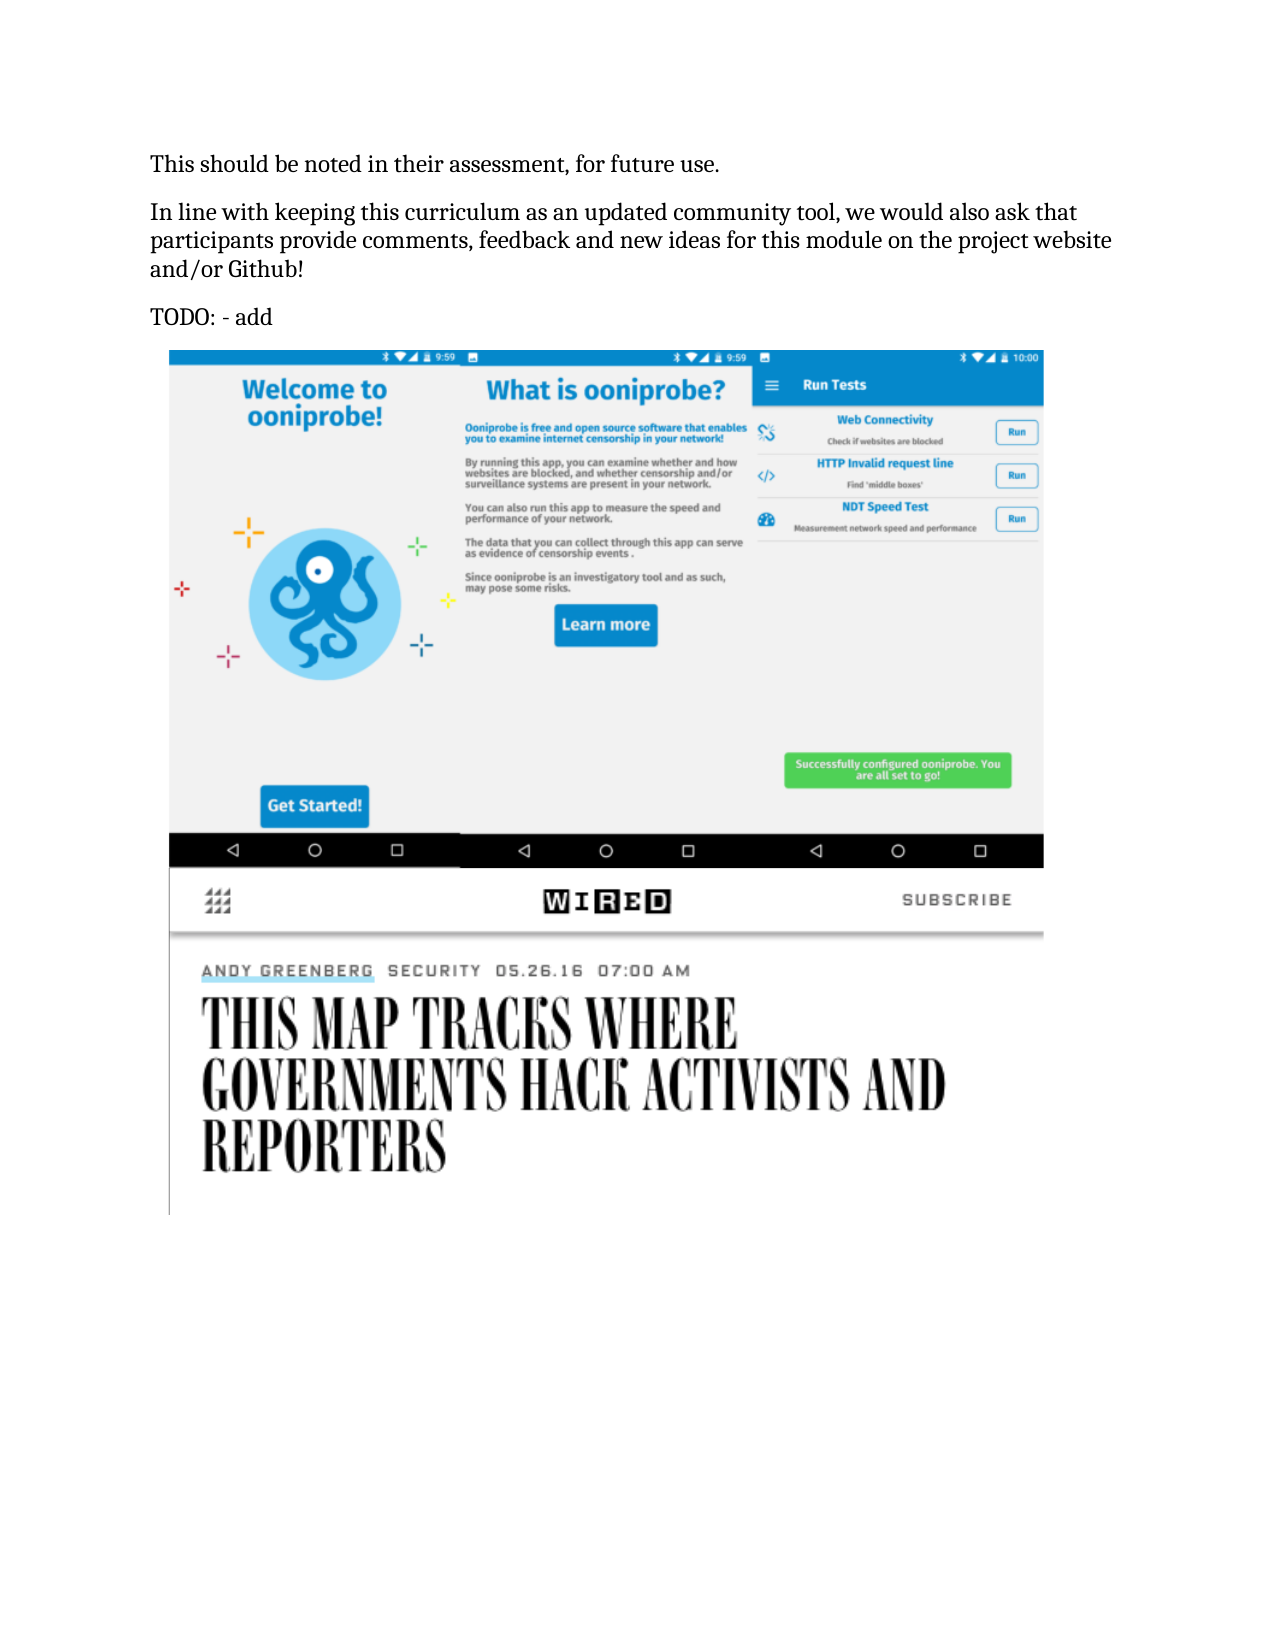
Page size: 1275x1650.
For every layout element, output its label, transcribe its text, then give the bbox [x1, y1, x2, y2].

picture [715, 352, 722, 363]
text In line with keeping this curriculum as an updated community tool, we would also ask that participants provide comments, feedback and new ideas for this module on the project website and/or Github! [150, 197, 1125, 284]
picture [686, 352, 697, 362]
picture [1014, 354, 1038, 361]
text This should be noted in their assessment, for future use. [150, 150, 1125, 179]
picture [727, 354, 746, 361]
picture [972, 352, 983, 362]
picture [840, 381, 866, 390]
picture [674, 353, 680, 362]
picture [424, 352, 430, 362]
picture [986, 353, 995, 363]
picture [961, 353, 966, 362]
text TODO: - add [150, 302, 1125, 331]
picture [700, 353, 709, 363]
picture [766, 381, 778, 390]
picture [468, 353, 478, 362]
picture [1001, 352, 1008, 363]
picture [760, 353, 770, 362]
picture [383, 353, 388, 361]
picture [832, 380, 839, 389]
picture [409, 353, 418, 362]
picture [395, 352, 406, 361]
picture [436, 353, 455, 360]
picture [804, 380, 828, 389]
picture [168, 350, 1044, 1215]
